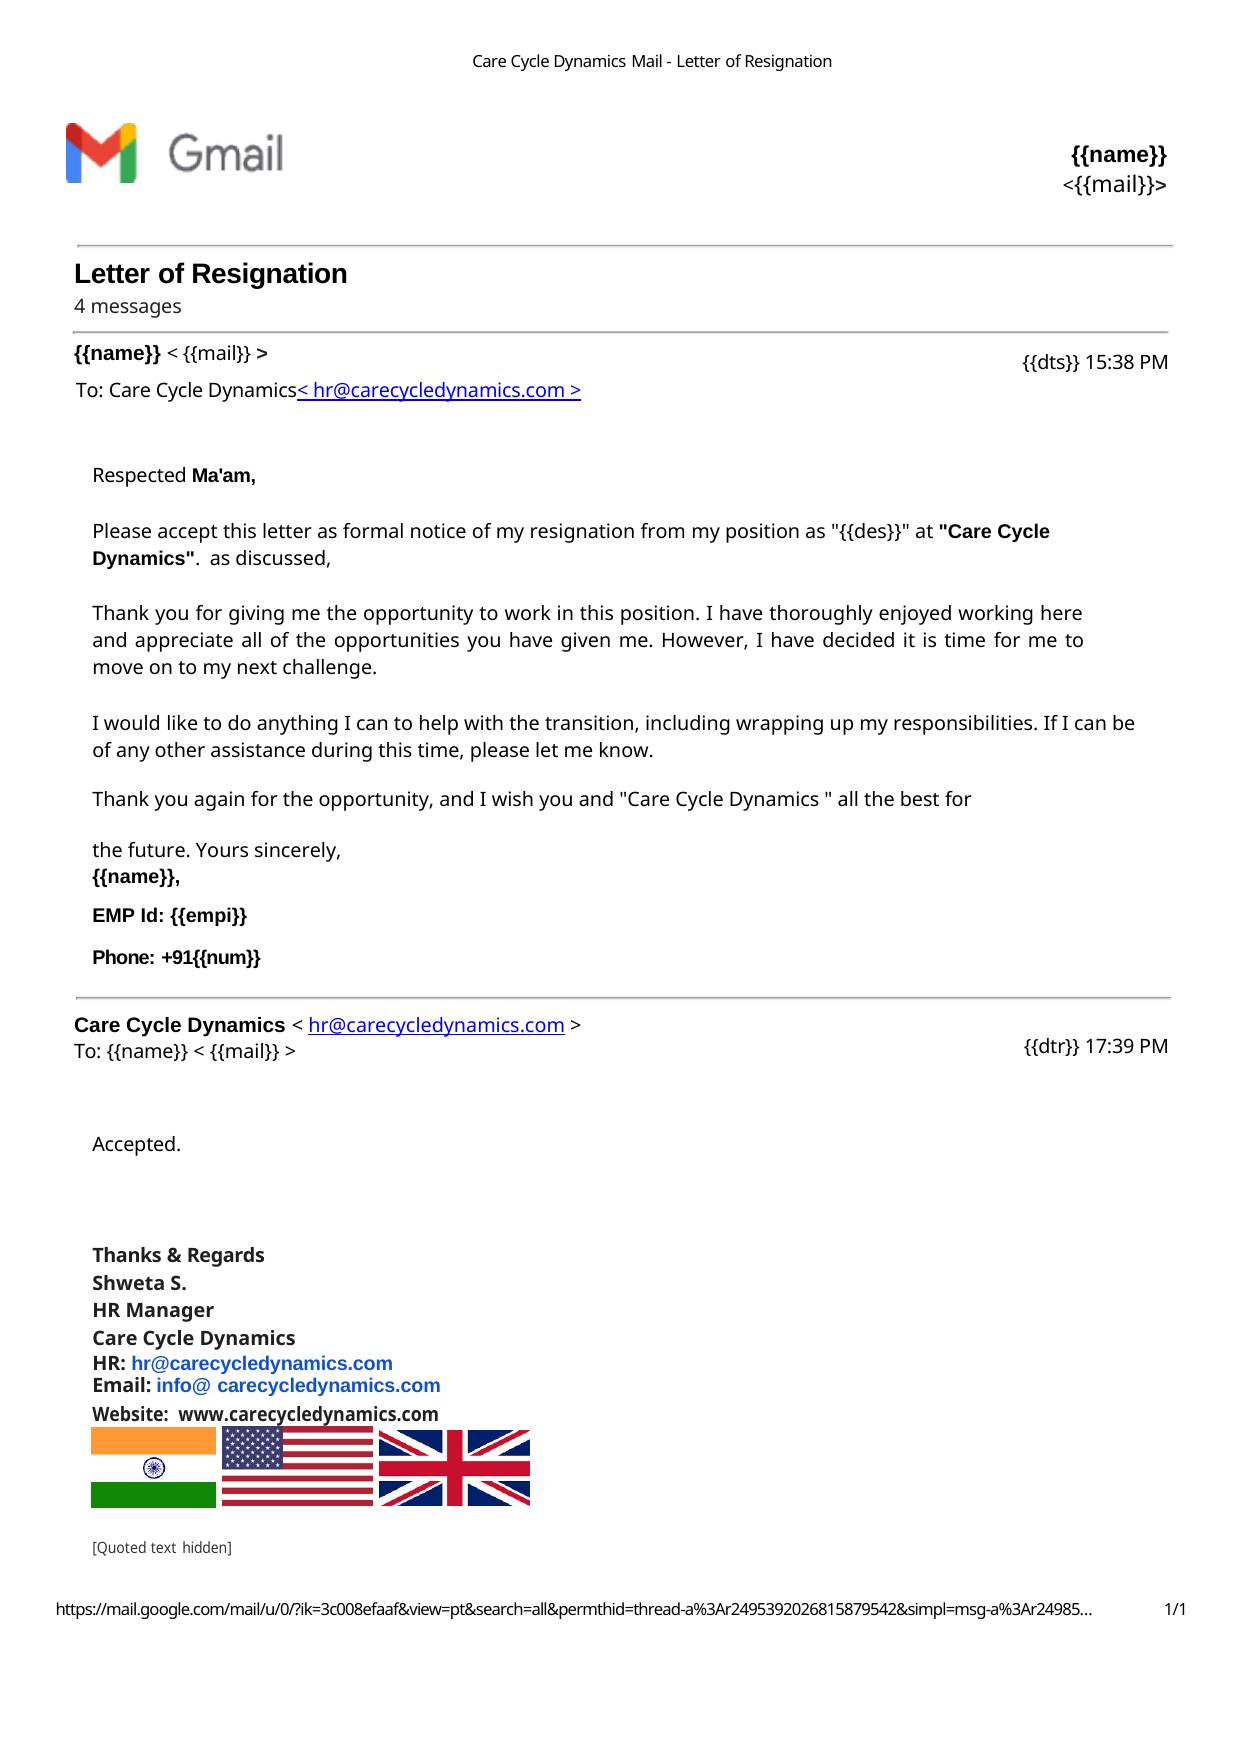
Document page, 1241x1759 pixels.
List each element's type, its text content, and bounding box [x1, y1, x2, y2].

text Website: www.carecycledynamics.com [92, 1400, 563, 1427]
text Care Cycle Dynamics [92, 1324, 384, 1351]
text 4 messages [74, 292, 511, 319]
text Respected Ma'am, [92, 461, 511, 488]
text Thanks & Regards Shweta S. [92, 1241, 302, 1296]
text <{{mail}}> [643, 168, 1167, 199]
picture [91, 1427, 216, 1508]
text Thank you again for the opportunity, and I wish you and "Care Cycle Dynamics " all the best for the future. Yours sincerely, [92, 766, 1002, 868]
text HR Manager [92, 1297, 339, 1323]
text Phone: +91{{num}} [92, 946, 353, 969]
text I would like to do anything I can to help with the transition, including wrapping up my responsibilities. If I can be of any other assistance during this time, please let me know. [92, 709, 1137, 763]
text Care Cycle Dynamics < hr@carecycledynamics.com > [74, 1011, 726, 1038]
text {{name}}, [92, 868, 1198, 888]
text {{name}} < {{mail}} > [74, 339, 707, 366]
text Email: info@ carecycledynamics.com [92, 1374, 563, 1397]
title Letter of Resignation [74, 257, 511, 289]
text To: Care Cycle Dynamics< hr@carecycledynamics.com > [76, 376, 634, 403]
text HR: hr@carecycledynamics.com [92, 1352, 563, 1374]
text To: {{name}} < {{mail}} > [74, 1038, 726, 1065]
text {{dts}} 15:38 PM [903, 348, 1169, 375]
text {{name}} [643, 141, 1167, 168]
text {{dtr}} 17:39 PM [829, 1032, 1169, 1059]
text Care Cycle Dynamics Mail - Letter of Resignation [472, 49, 1198, 72]
picture [222, 1426, 373, 1506]
text https://mail.google.com/mail/u/0/?ik=3c008efaaf&view=pt&search=all&permthid=thread-a%3Ar2495392026815879542&simpl=msg-a%3Ar24985… 1/1 [55, 1597, 1198, 1620]
picture [66, 123, 283, 183]
text EMP Id: {{empi}} [92, 904, 353, 927]
text Accepted. [92, 1131, 563, 1157]
text [Quoted text hidden] [92, 1536, 563, 1558]
text Thank you for giving me the opportunity to work in this position. I have thoroughly enjoyed working here and appreciate all of the opportunities you have given me. However, I have decided it is time for me to move on to my next challenge. [92, 599, 1084, 680]
picture [379, 1430, 530, 1506]
text Please accept this letter as formal notice of my resignation from my position as "{{des}}" at "Care Cycle Dynamics". as discussed, [92, 518, 1137, 572]
